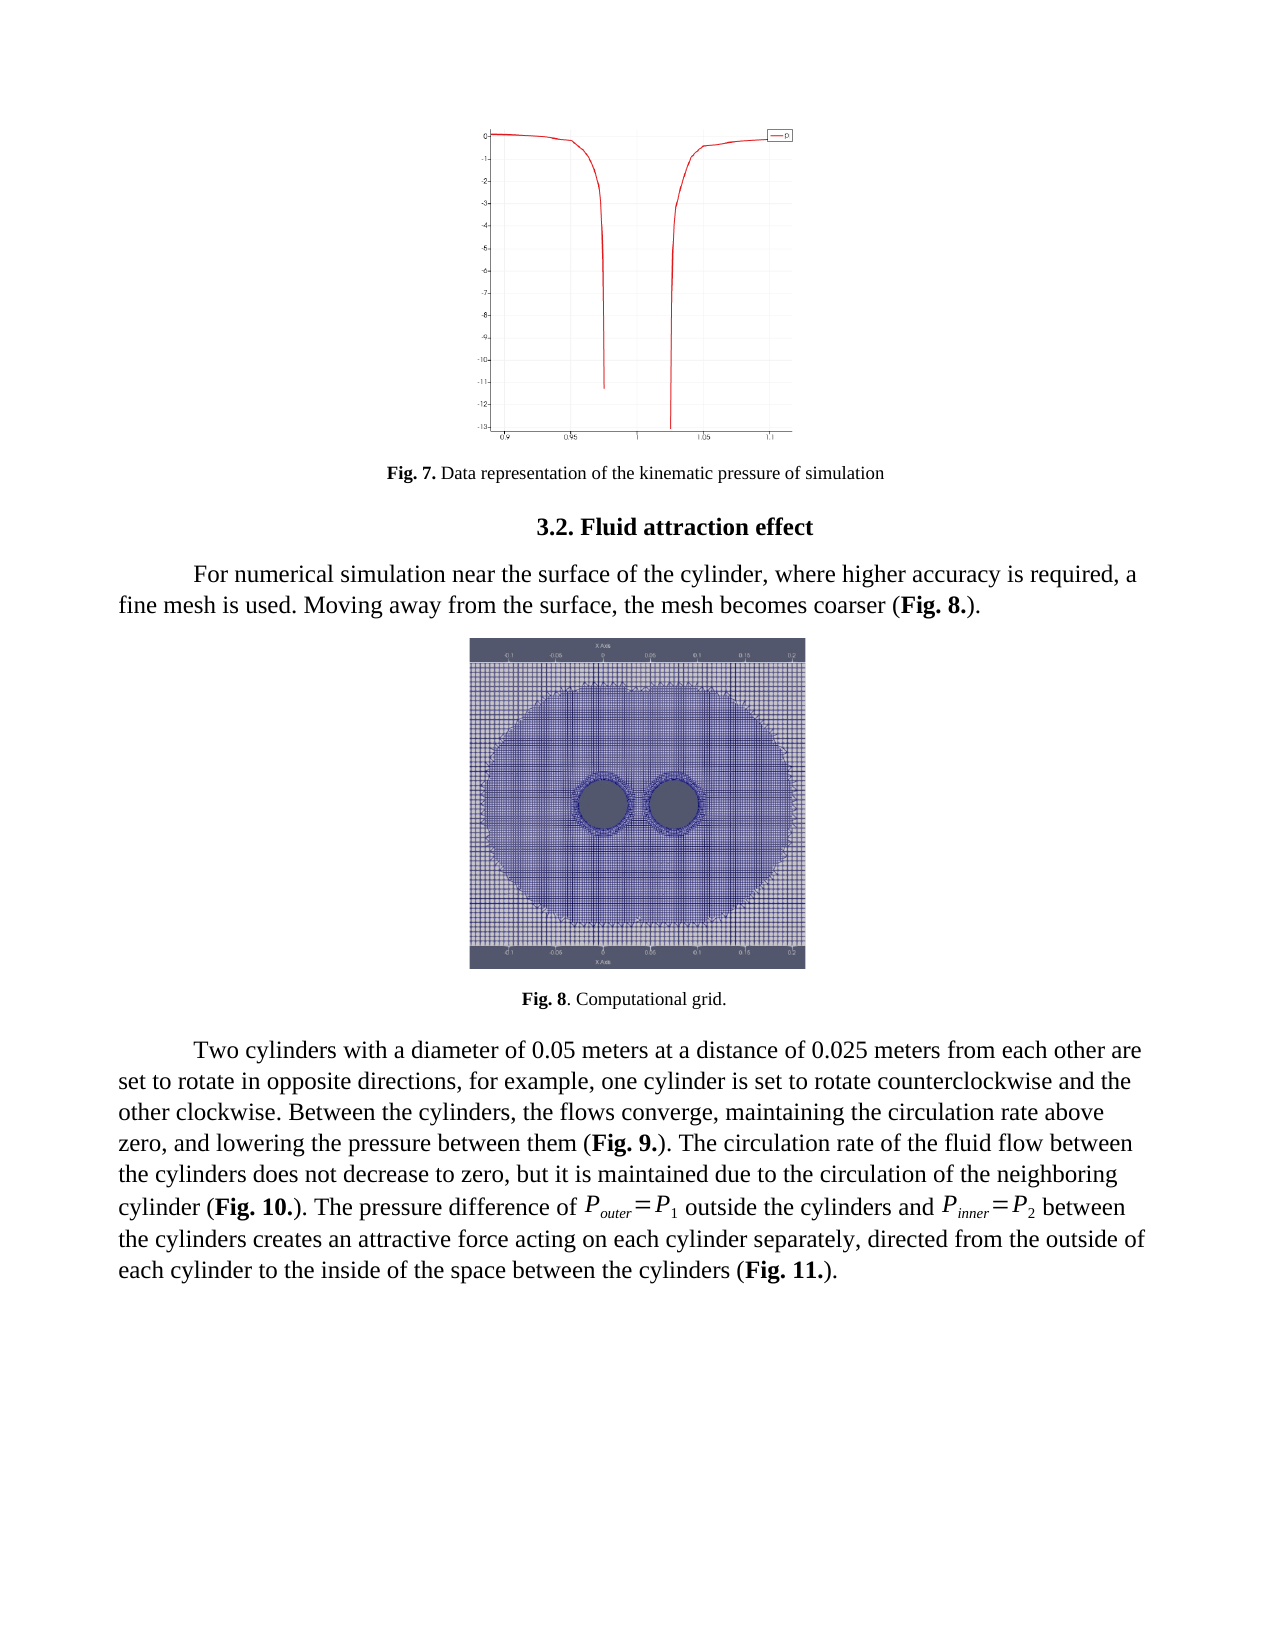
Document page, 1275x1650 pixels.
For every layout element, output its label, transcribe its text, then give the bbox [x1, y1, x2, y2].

text For numerical simulation near the surface of the cylinder, where higher accuracy is required, a fine mesh is used. Moving away from the surface, the mesh becomes coarser (Fig. 8.). [118, 559, 1157, 619]
text 3.2. Fluid attraction effect [118, 512, 1157, 541]
picture [472, 118, 803, 446]
picture [469, 638, 806, 969]
